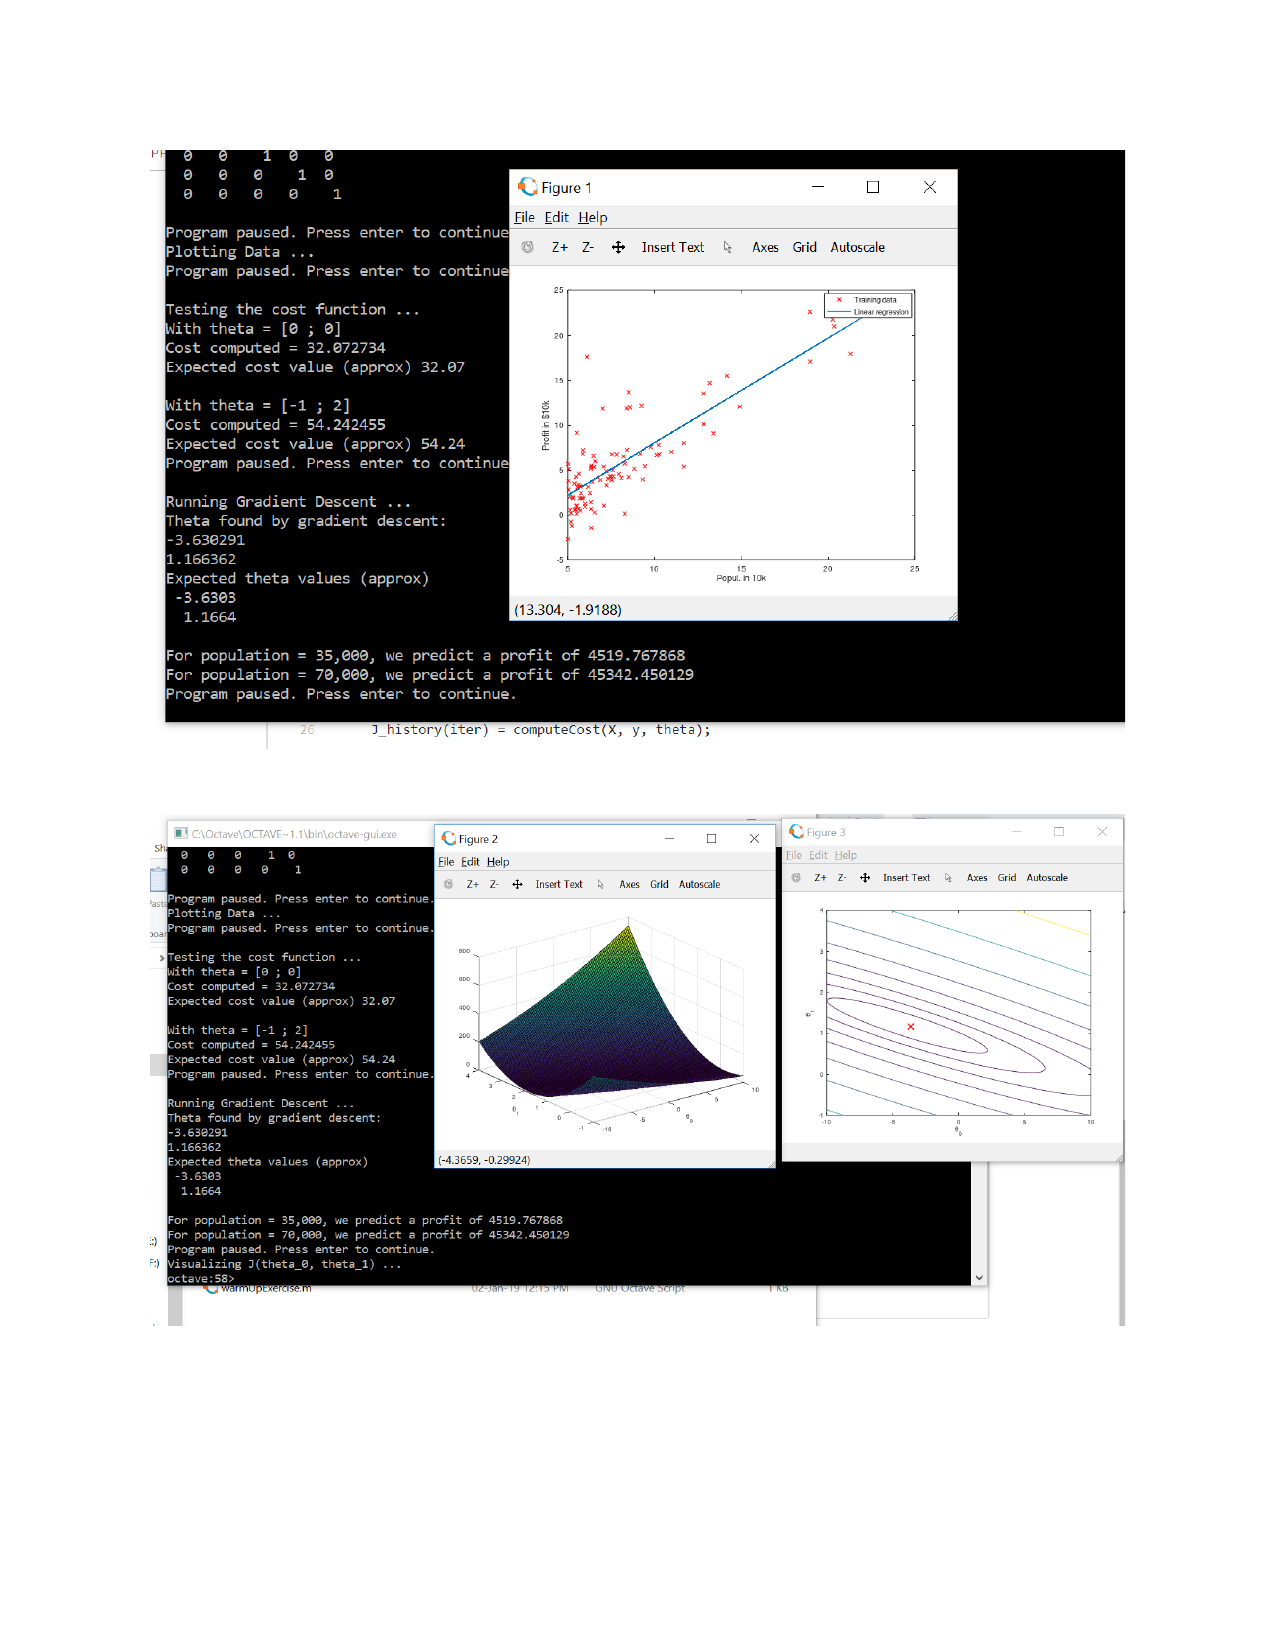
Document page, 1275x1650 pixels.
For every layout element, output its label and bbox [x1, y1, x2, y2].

picture [150, 150, 1125, 749]
picture [150, 814, 1125, 1326]
